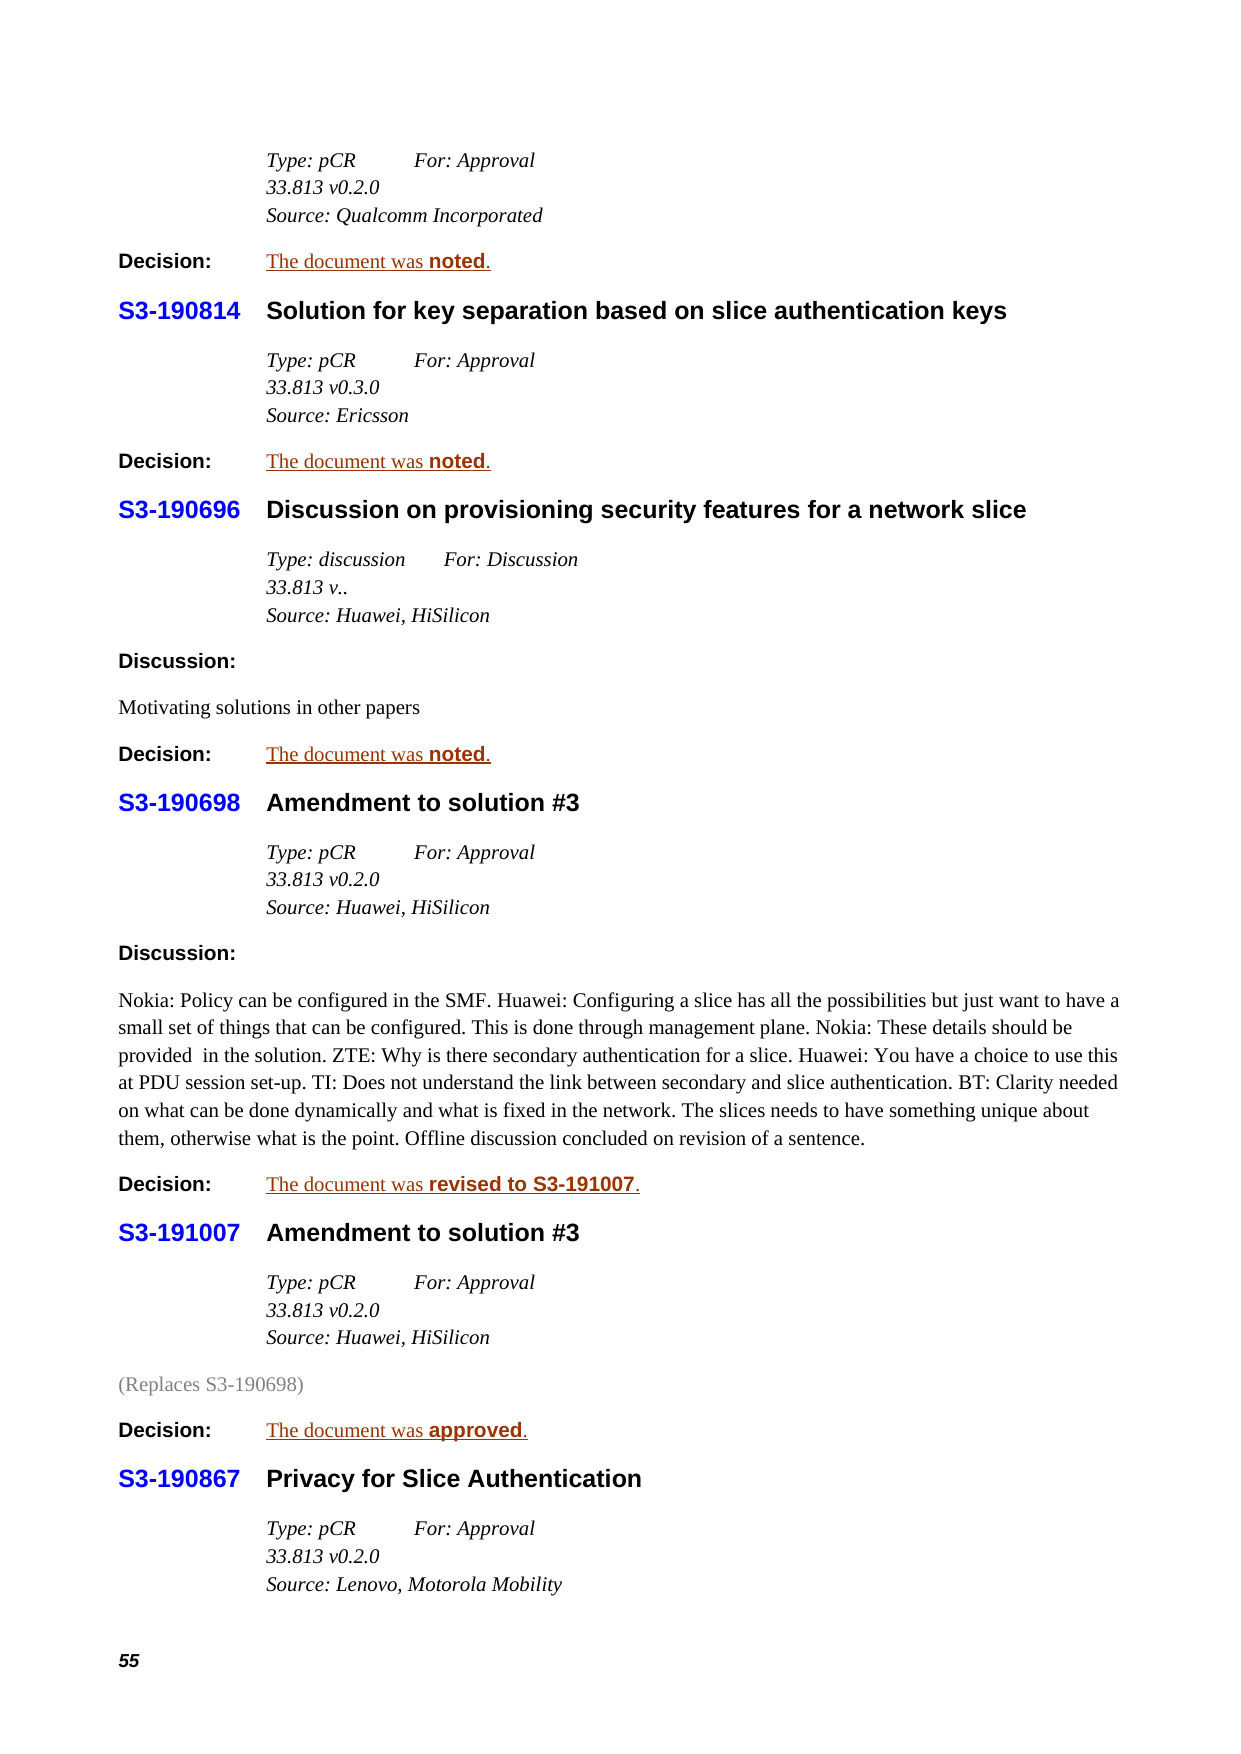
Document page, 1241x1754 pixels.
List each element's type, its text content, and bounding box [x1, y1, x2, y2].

text S3-190698 Amendment to solution #3 [118, 788, 1122, 817]
text (Replaces S3-190698) [118, 1372, 1122, 1396]
text S3-191007 Amendment to solution #3 [118, 1218, 1122, 1247]
text Decision: The document was noted. [118, 741, 1122, 766]
text Nokia: Policy can be configured in the SMF. Huawei: Configuring a slice has all the possibilities but just want to have a small set of things that can be configured. This is done through management plane. Nokia: These details should be provided in the solution. ZTE: Why is there secondary authentication for a slice. Huawei: You have a choice to use this at PDU session set-up. TI: Does not understand the link between secondary and slice authentication. BT: Clarity needed on what can be done dynamically and what is fixed in the network. The slices needs to have something unique about them, otherwise what is the point. Offline discussion concluded on revision of a sentence. [118, 987, 1122, 1149]
text S3-190867 Privacy for Slice Authentication [118, 1464, 1122, 1493]
text Type: pCR For: Approval 33.813 v0.2.0 Source: Lenovo, Motorola Mobility [118, 1516, 1122, 1596]
text Discussion: [118, 941, 1122, 965]
text S3-190696 Discussion on provisioning security features for a network slice [118, 496, 1122, 524]
text Type: pCR For: Approval 33.813 v0.2.0 Source: Qualcomm Incorporated [118, 148, 1122, 227]
text Decision: The document was approved. [118, 1418, 1122, 1442]
text Decision: The document was revised to S3-191007. [118, 1172, 1122, 1196]
text Decision: The document was noted. [118, 449, 1122, 473]
text Type: discussion For: Discussion 33.813 v.. Source: Huawei, HiSilicon [118, 547, 1122, 627]
text Type: pCR For: Approval 33.813 v0.2.0 Source: Huawei, HiSilicon [118, 840, 1122, 919]
text Motivating solutions in other papers [118, 695, 1122, 719]
text Discussion: [118, 649, 1122, 673]
text S3-190814 Solution for key separation based on slice authentication keys [118, 296, 1122, 324]
text Type: pCR For: Approval 33.813 v0.3.0 Source: Ericsson [118, 347, 1122, 427]
text Type: pCR For: Approval 33.813 v0.2.0 Source: Huawei, HiSilicon [118, 1270, 1122, 1349]
text Decision: The document was noted. [118, 249, 1122, 273]
